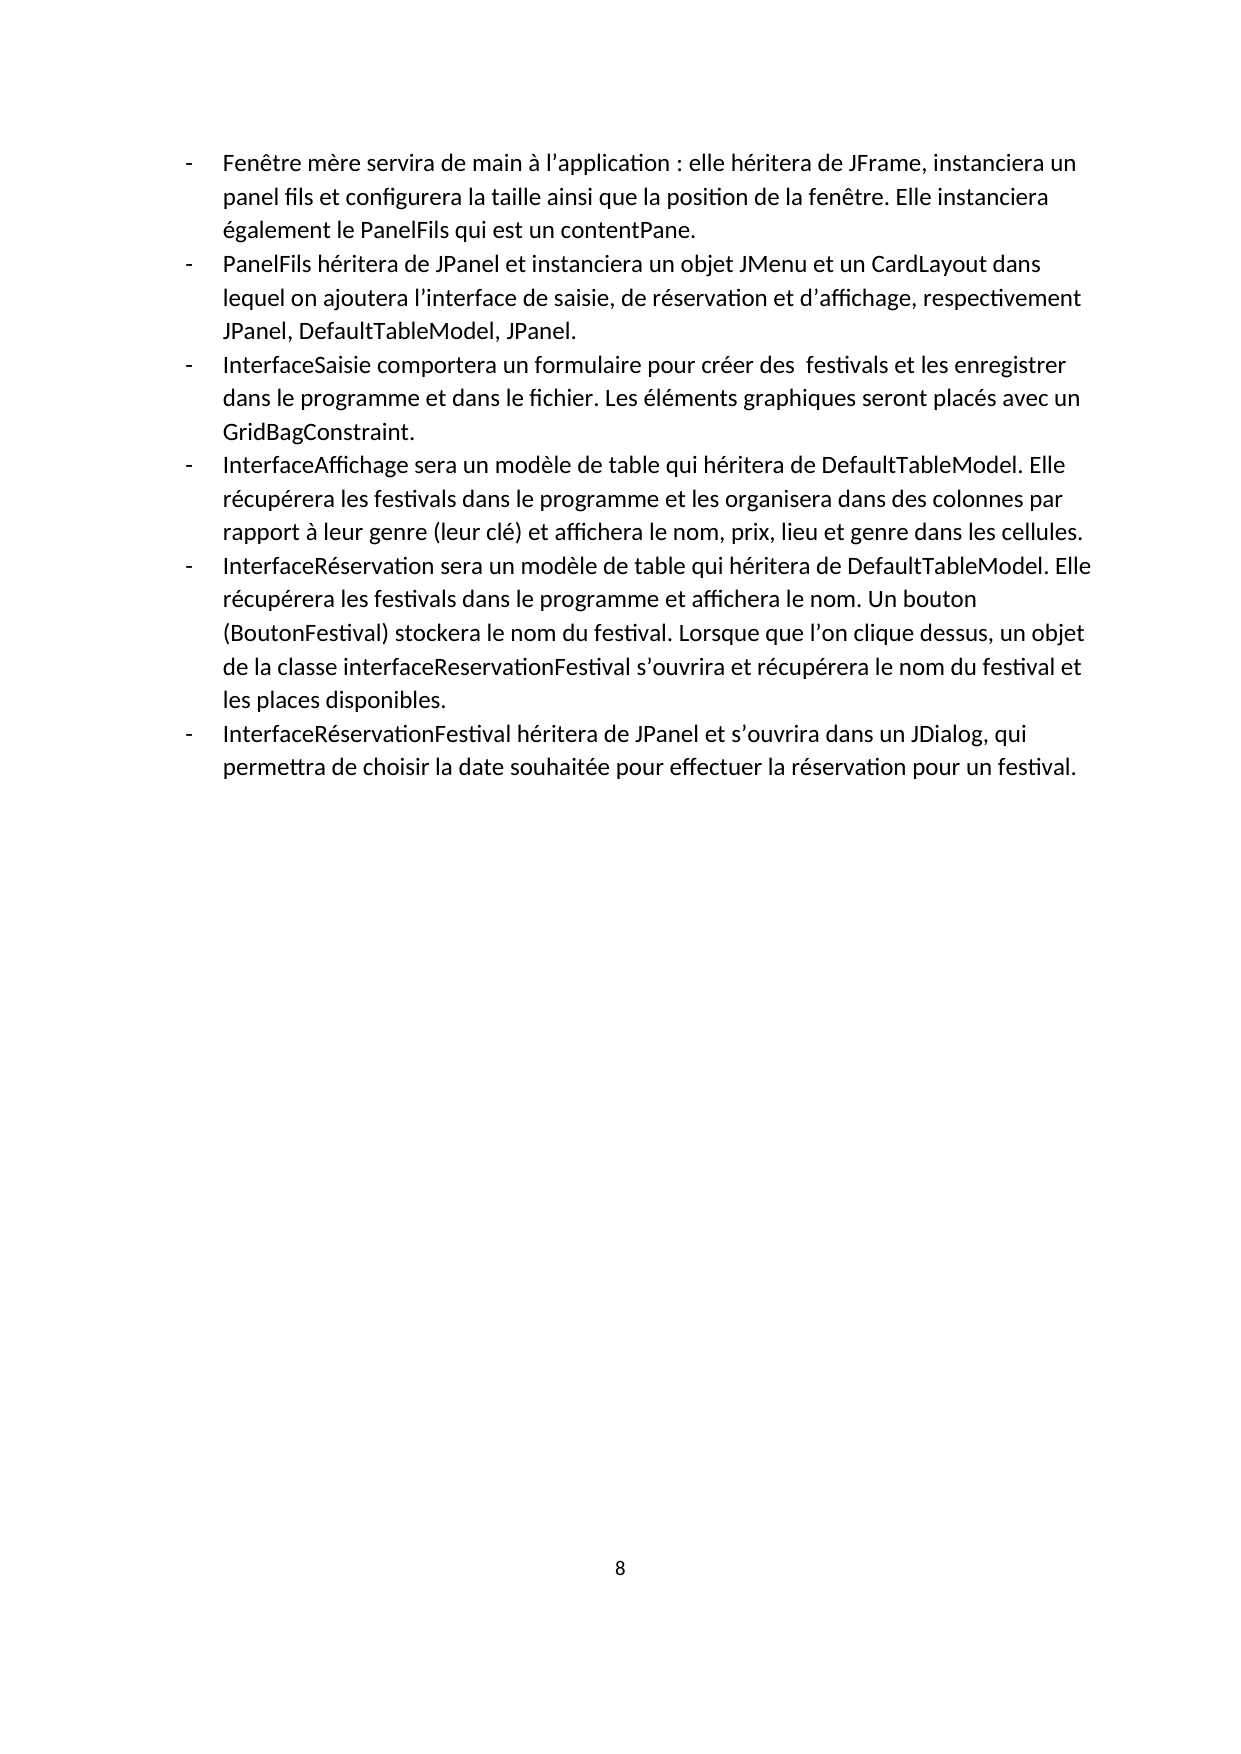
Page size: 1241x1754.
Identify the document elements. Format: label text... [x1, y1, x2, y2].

list InterfaceSaisie comportera un formulaire pour créer des festivals et les enregistrer dans le programme et dans le fichier. Les éléments graphiques seront placés avec un GridBagConstraint. [185, 349, 1093, 446]
list InterfaceRéservation sera un modèle de table qui héritera de DefaultTableModel. Elle récupérera les festivals dans le programme et affichera le nom. Un bouton (BoutonFestival) stockera le nom du festival. Lorsque que l’on clique dessus, un objet de la classe interfaceReservationFestival s’ouvrira et récupérera le nom du festival et les places disponibles. [185, 550, 1093, 715]
list Fenêtre mère servira de main à l’application : elle héritera de JFrame, instanciera un panel fils et configurera la taille ainsi que la position de la fenêtre. Elle instanciera également le PanelFils qui est un contentPane. [185, 148, 1093, 245]
list PanelFils héritera de JPanel et instanciera un objet JMenu et un CardLayout dans lequel on ajoutera l’interface de saisie, de réservation et d’affichage, respectivement JPanel, DefaultTableModel, JPanel. [185, 248, 1093, 346]
list InterfaceAffichage sera un modèle de table qui héritera de DefaultTableModel. Elle récupérera les festivals dans le programme et les organisera dans des colonnes par rapport à leur genre (leur clé) et affichera le nom, prix, lieu et genre dans les cellules. [185, 449, 1093, 547]
list InterfaceRéservationFestival héritera de JPanel et s’ouvrira dans un JDialog, qui permettra de choisir la date souhaitée pour effectuer la réservation pour un festival. [185, 718, 1093, 782]
